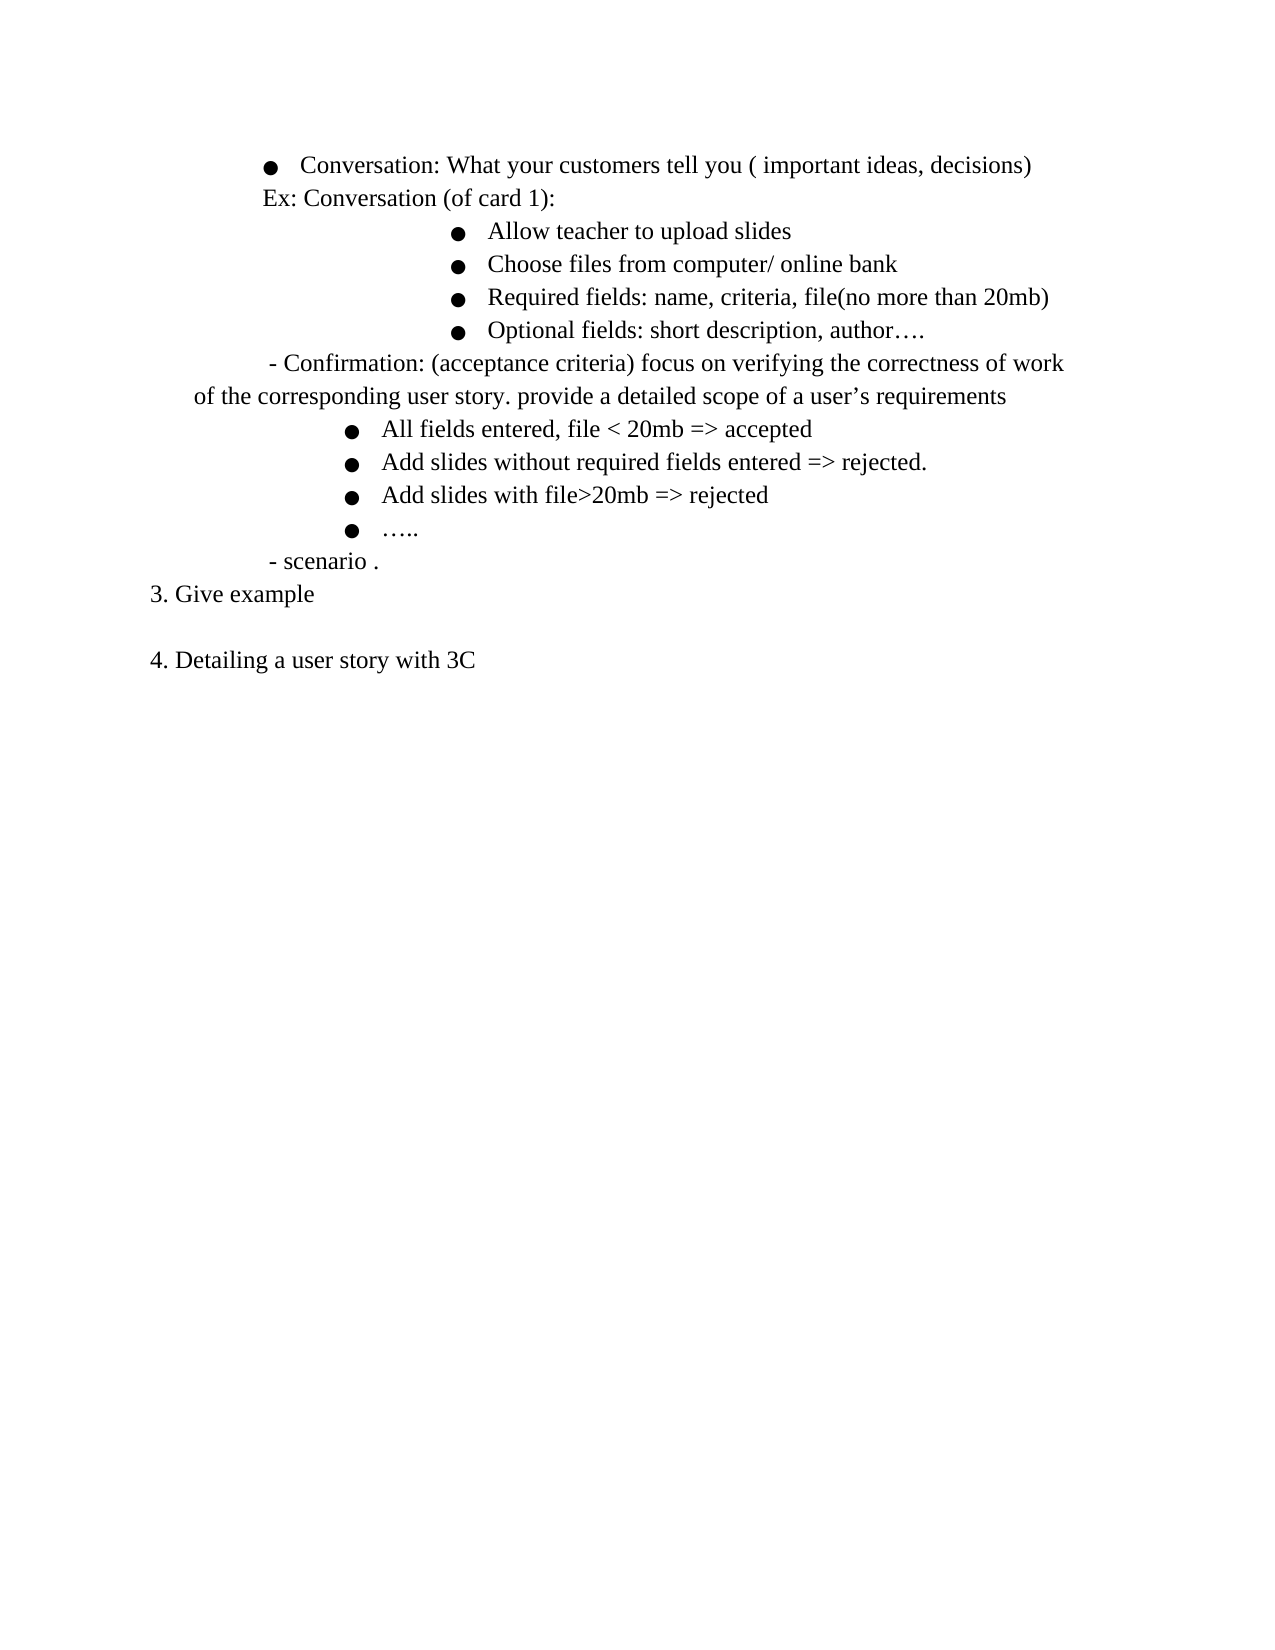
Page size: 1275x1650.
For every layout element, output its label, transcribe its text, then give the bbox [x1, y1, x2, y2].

list ….. [344, 513, 1125, 542]
list Choose files from computer/ online bank [450, 249, 1125, 278]
text - scenario . [194, 546, 1064, 575]
list Conversation: What your customers tell you ( important ideas, decisions) [262, 150, 1125, 179]
text - Confirmation: (acceptance criteria) focus on verifying the correctness of work of the corresponding user story. provide a detailed scope of a user’s requirements [194, 348, 1064, 410]
list Add slides without required fields entered => rejected. [344, 447, 1125, 476]
list Add slides with file>20mb => rejected [344, 480, 1125, 509]
text 3. Give example [150, 579, 1064, 608]
text Ex: Conversation (of card 1): [262, 183, 1064, 212]
text 4. Detailing a user story with 3C [150, 645, 1064, 674]
list Allow teacher to upload slides [450, 216, 1125, 245]
list Optional fields: short description, author…. [450, 315, 1125, 344]
list All fields entered, file < 20mb => accepted [344, 414, 1125, 443]
list Required fields: name, criteria, file(no more than 20mb) [450, 282, 1125, 311]
